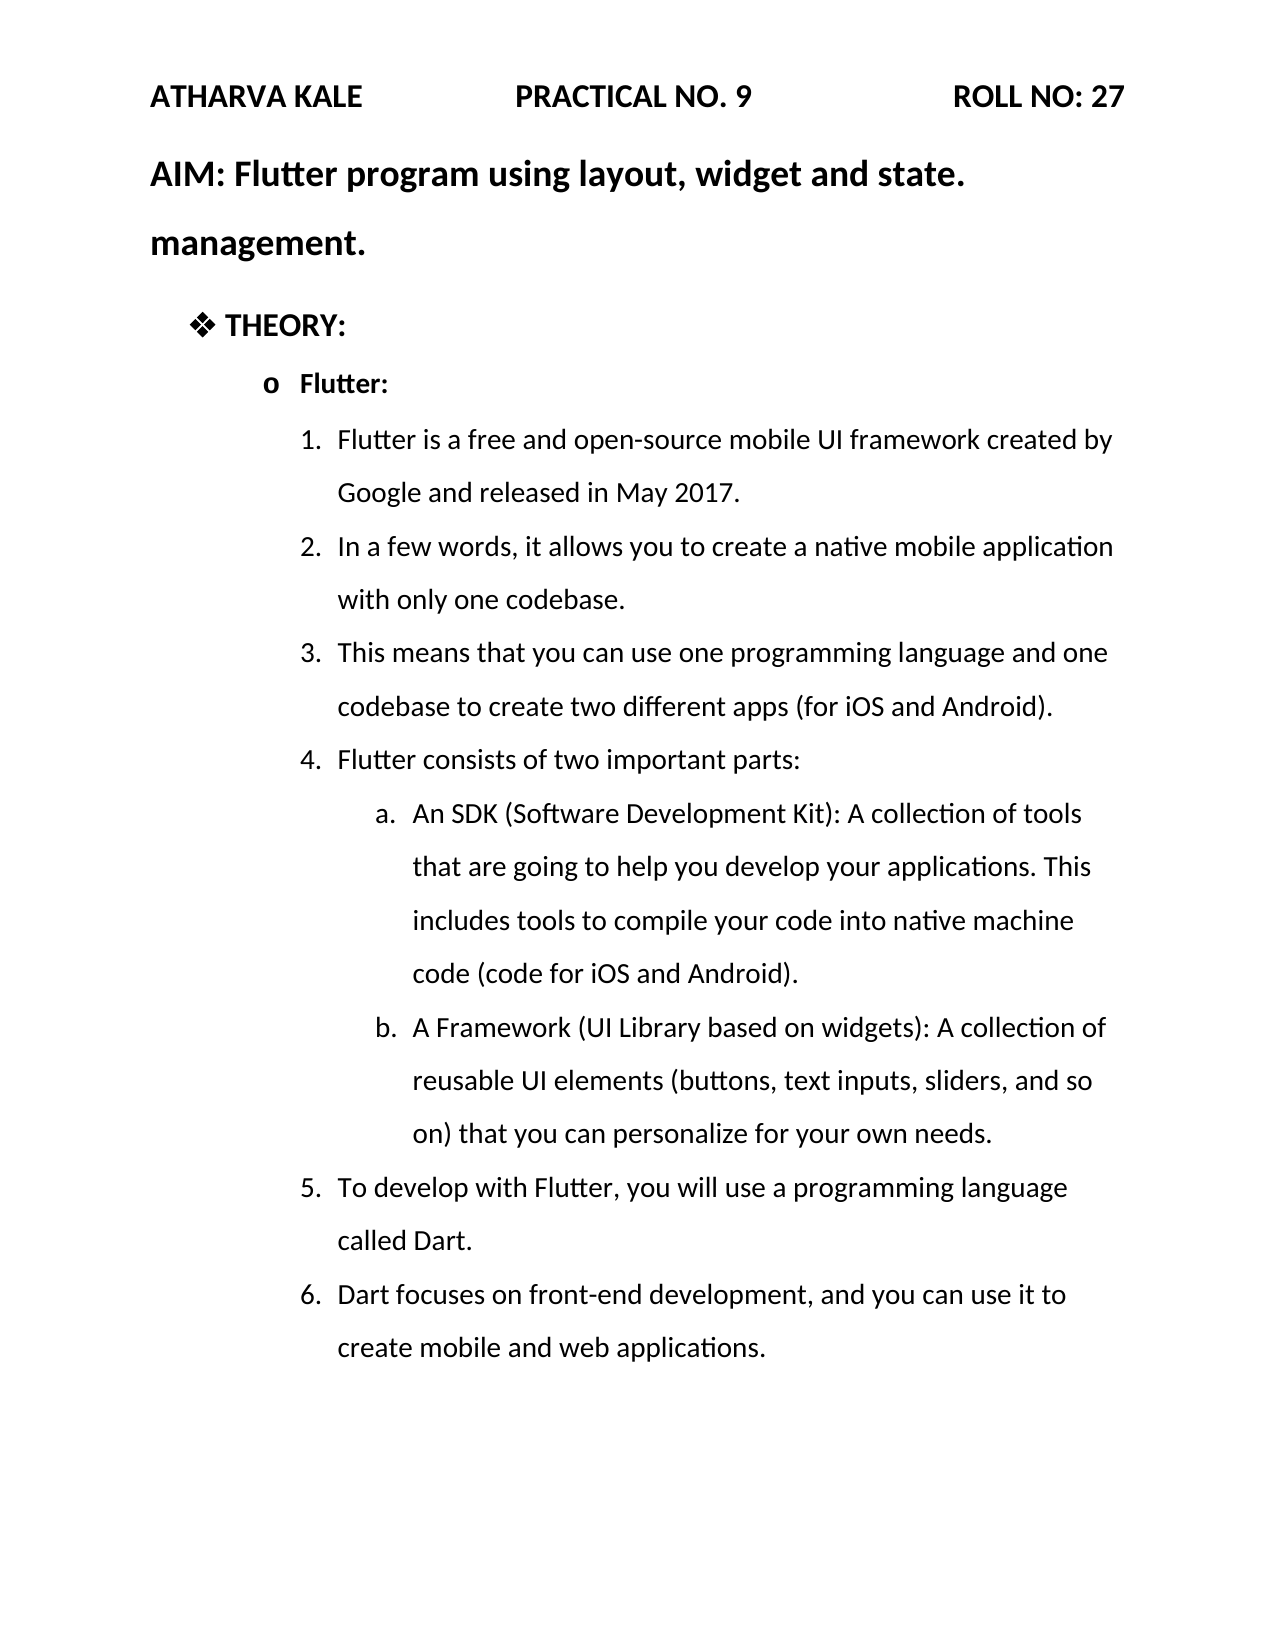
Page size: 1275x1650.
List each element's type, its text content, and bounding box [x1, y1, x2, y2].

text AIM: Flutter program using layout, widget and state. management. [150, 150, 1125, 264]
list Flutter: [262, 365, 1125, 402]
list To develop with Flutter, you will use a programming language called Dart. [300, 1169, 1125, 1258]
list In a few words, it allows you to create a native mobile application with only one codebase. [300, 528, 1125, 617]
list Flutter is a free and open-source mobile UI framework created by Google and released in May 2017. [300, 421, 1125, 510]
list A Framework (UI Library based on widgets): A collection of reusable UI elements (buttons, text inputs, sliders, and so on) that you can personalize for your own needs. [375, 1009, 1125, 1151]
list This means that you can use one programming language and one codebase to create two different apps (for iOS and Android). [300, 634, 1125, 724]
list THEORY: [187, 304, 1125, 345]
list Dart focuses on front-end development, and you can use it to create mobile and web applications. [300, 1276, 1125, 1365]
list An SDK (Software Development Kit): A collection of tools that are going to help you develop your applications. This includes tools to compile your code into native machine code (code for iOS and Android). [375, 795, 1125, 991]
list Flutter consists of two important parts: [300, 741, 1125, 777]
